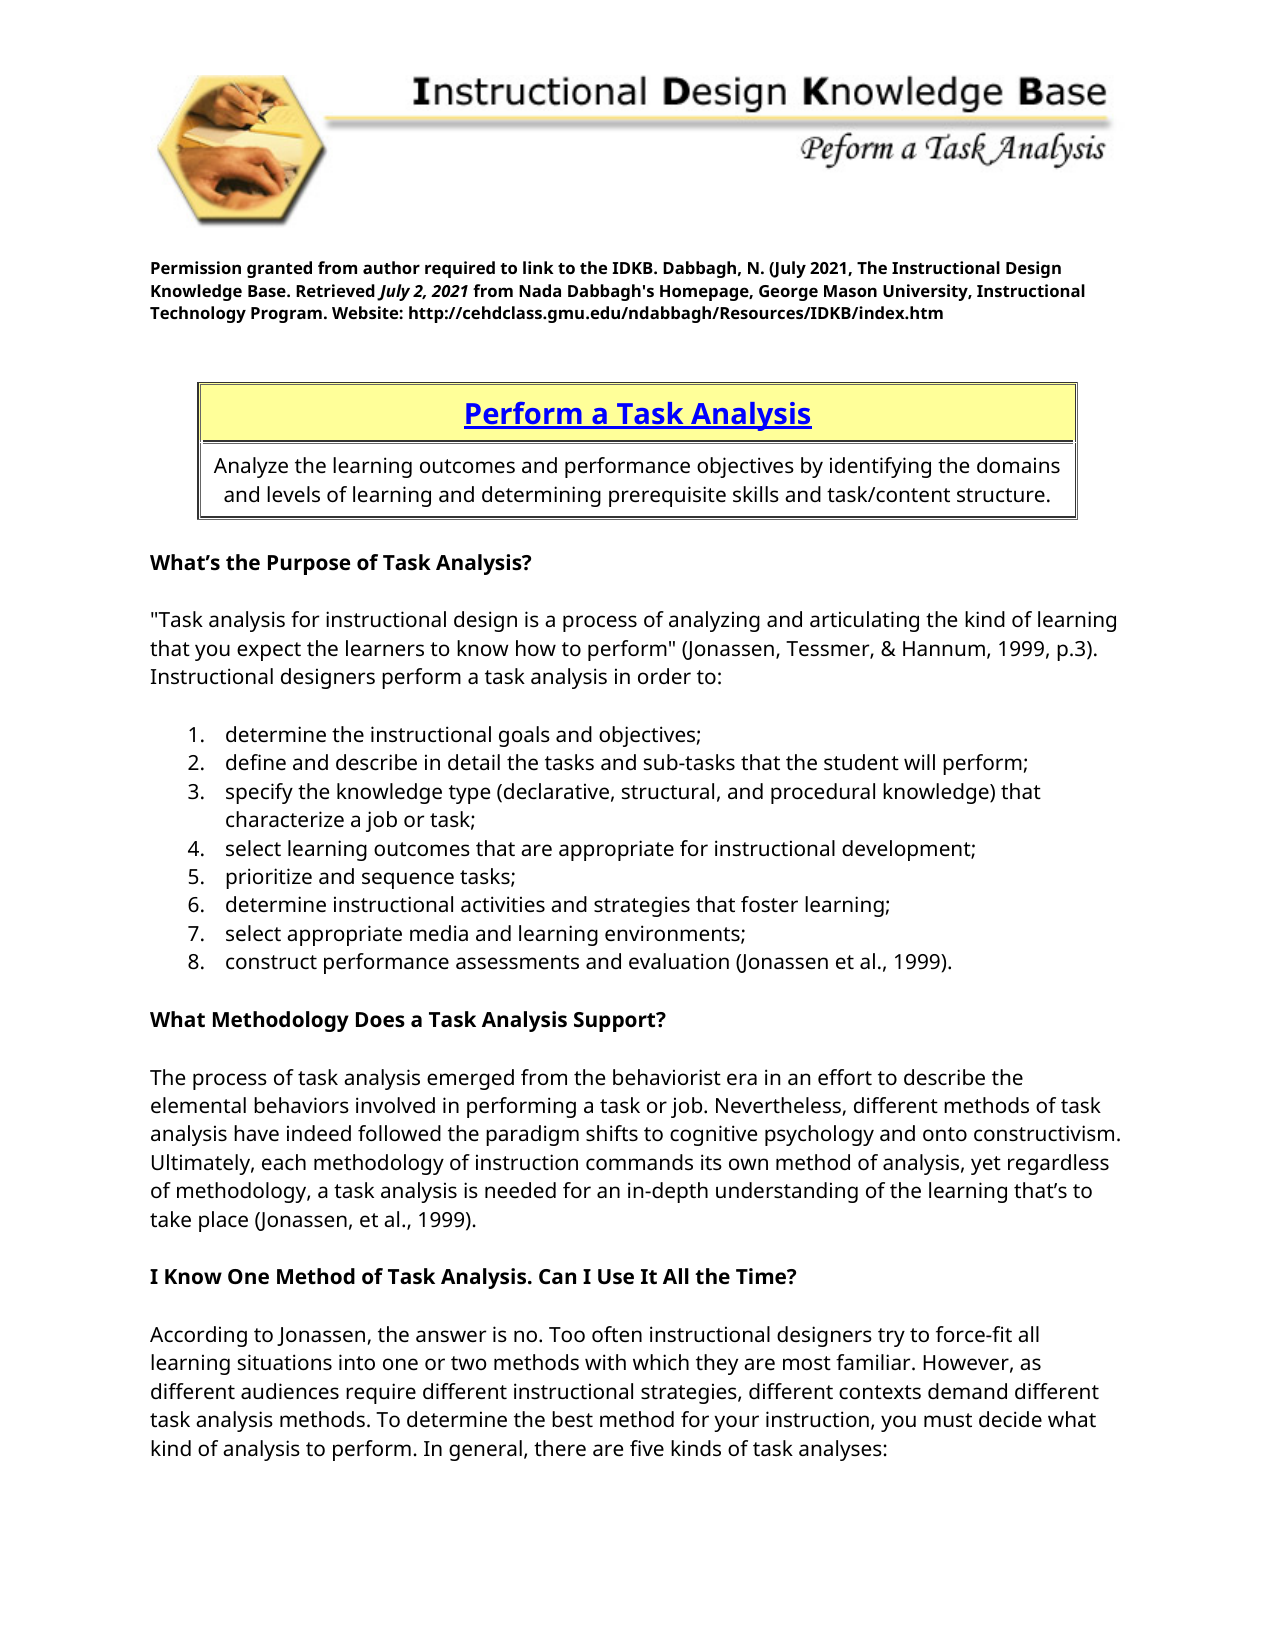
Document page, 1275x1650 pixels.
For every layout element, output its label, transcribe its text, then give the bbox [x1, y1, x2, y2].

text "Task analysis for instructional design is a process of analyzing and articulating the kind of learning that you expect the learners to know how to perform" (Jonassen, Tessmer, & Hannum, 1999, p.3). Instructional designers perform a task analysis in order to: [150, 605, 1125, 691]
picture [150, 75, 1125, 228]
text What’s the Purpose of Task Analysis? [150, 548, 1125, 576]
text What Methodology Does a Task Analysis Support? [150, 1005, 1125, 1033]
text I Know One Method of Task Analysis. Can I Use It All the Time? [150, 1262, 1125, 1291]
table_header Perform a Task Analysis [201, 385, 1075, 440]
list select learning outcomes that are appropriate for instructional development; [187, 834, 1125, 862]
list specify the knowledge type (declarative, structural, and procedural knowledge) that characterize a job or task; [187, 777, 1125, 834]
list determine instructional activities and strategies that foster learning; [187, 891, 1125, 919]
list determine the instructional goals and objectives; [187, 720, 1125, 748]
text According to Jonassen, the answer is no. Too often instructional designers try to force-fit all learning situations into one or two methods with which they are most familiar. However, as different audiences require different instructional strategies, different contexts demand different task analysis methods. To determine the best method for your instruction, you must decide what kind of analysis to perform. In general, there are five kinds of task analyses: [150, 1320, 1125, 1462]
list define and describe in detail the tasks and sub-tasks that the student will perform; [187, 748, 1125, 777]
list construct performance assessments and evaluation (Jonassen et al., 1999). [187, 947, 1125, 976]
list prioritize and sequence tasks; [187, 862, 1125, 891]
list select appropriate media and learning environments; [187, 919, 1125, 947]
table_cell Analyze the learning outcomes and performance objectives by identifying the domains and levels of learning and determining prerequisite skills and task/content structure. [201, 440, 1075, 516]
text The process of task analysis emerged from the behaviorist era in an effort to describe the elemental behaviors involved in performing a task or job. Nevertheless, different methods of task analysis have indeed followed the paradigm shifts to cognitive psychology and onto constructivism. Ultimately, each methodology of instruction commands its own method of analysis, yet regardless of methodology, a task analysis is needed for an in-depth understanding of the learning that’s to take place (Jonassen, et al., 1999). [150, 1063, 1125, 1233]
